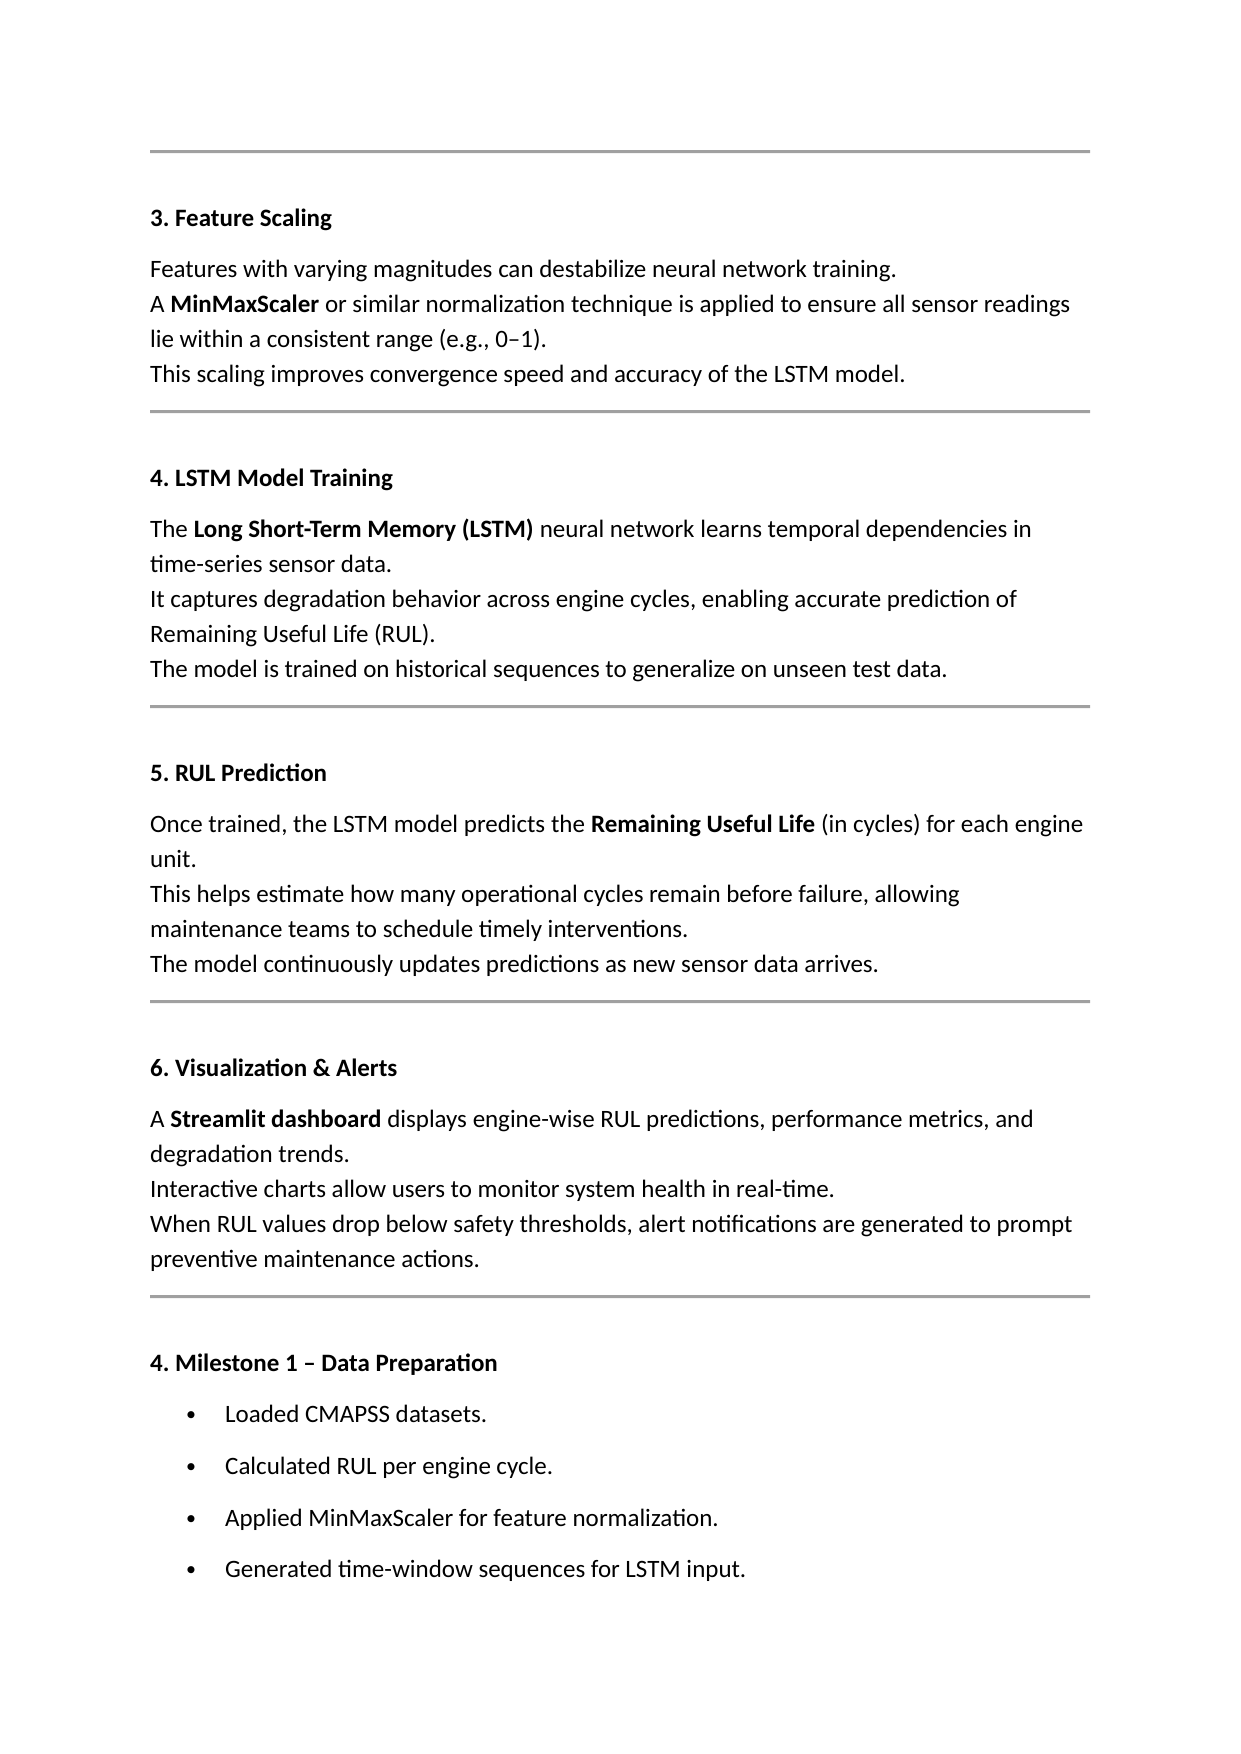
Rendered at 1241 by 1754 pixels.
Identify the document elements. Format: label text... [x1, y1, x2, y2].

list Applied MinMaxScaler for feature normalization. [187, 1502, 1090, 1532]
list Loaded CMAPSS datasets. [187, 1398, 1090, 1429]
list Calculated RUL per engine cycle. [187, 1450, 1090, 1481]
list Generated time-window sequences for LSTM input. [187, 1553, 1090, 1584]
text Once trained, the LSTM model predicts the Remaining Useful Life (in cycles) for each engine unit. This helps estimate how many operational cycles remain before failure, allowing maintenance teams to schedule timely interventions. The model continuously updates predictions as new sensor data arrives. [150, 808, 1090, 979]
text 4. Milestone 1 – Data Preparation [150, 1347, 1090, 1377]
text A Streamlit dashboard displays engine-wise RUL predictions, performance metrics, and degradation trends. Interactive charts allow users to monitor system health in real-time. When RUL values drop below safety thresholds, alert notifications are generated to prompt preventive maintenance actions. [150, 1103, 1090, 1274]
text Features with varying magnitudes can destabilize neural network training. A MinMaxScaler or similar normalization technique is applied to ensure all sensor readings lie within a consistent range (e.g., 0–1). This scaling improves convergence speed and accuracy of the LSTM model. [150, 253, 1090, 389]
text 6. Visualization & Alerts [150, 1052, 1090, 1082]
text 3. Feature Scaling [150, 202, 1090, 232]
text The Long Short-Term Memory (LSTM) neural network learns temporal dependencies in time-series sensor data. It captures degradation behavior across engine cycles, enabling accurate prediction of Remaining Useful Life (RUL). The model is trained on historical sequences to generalize on unseen test data. [150, 513, 1090, 684]
text 4. LSTM Model Training [150, 462, 1090, 492]
text 5. RUL Prediction [150, 757, 1090, 787]
